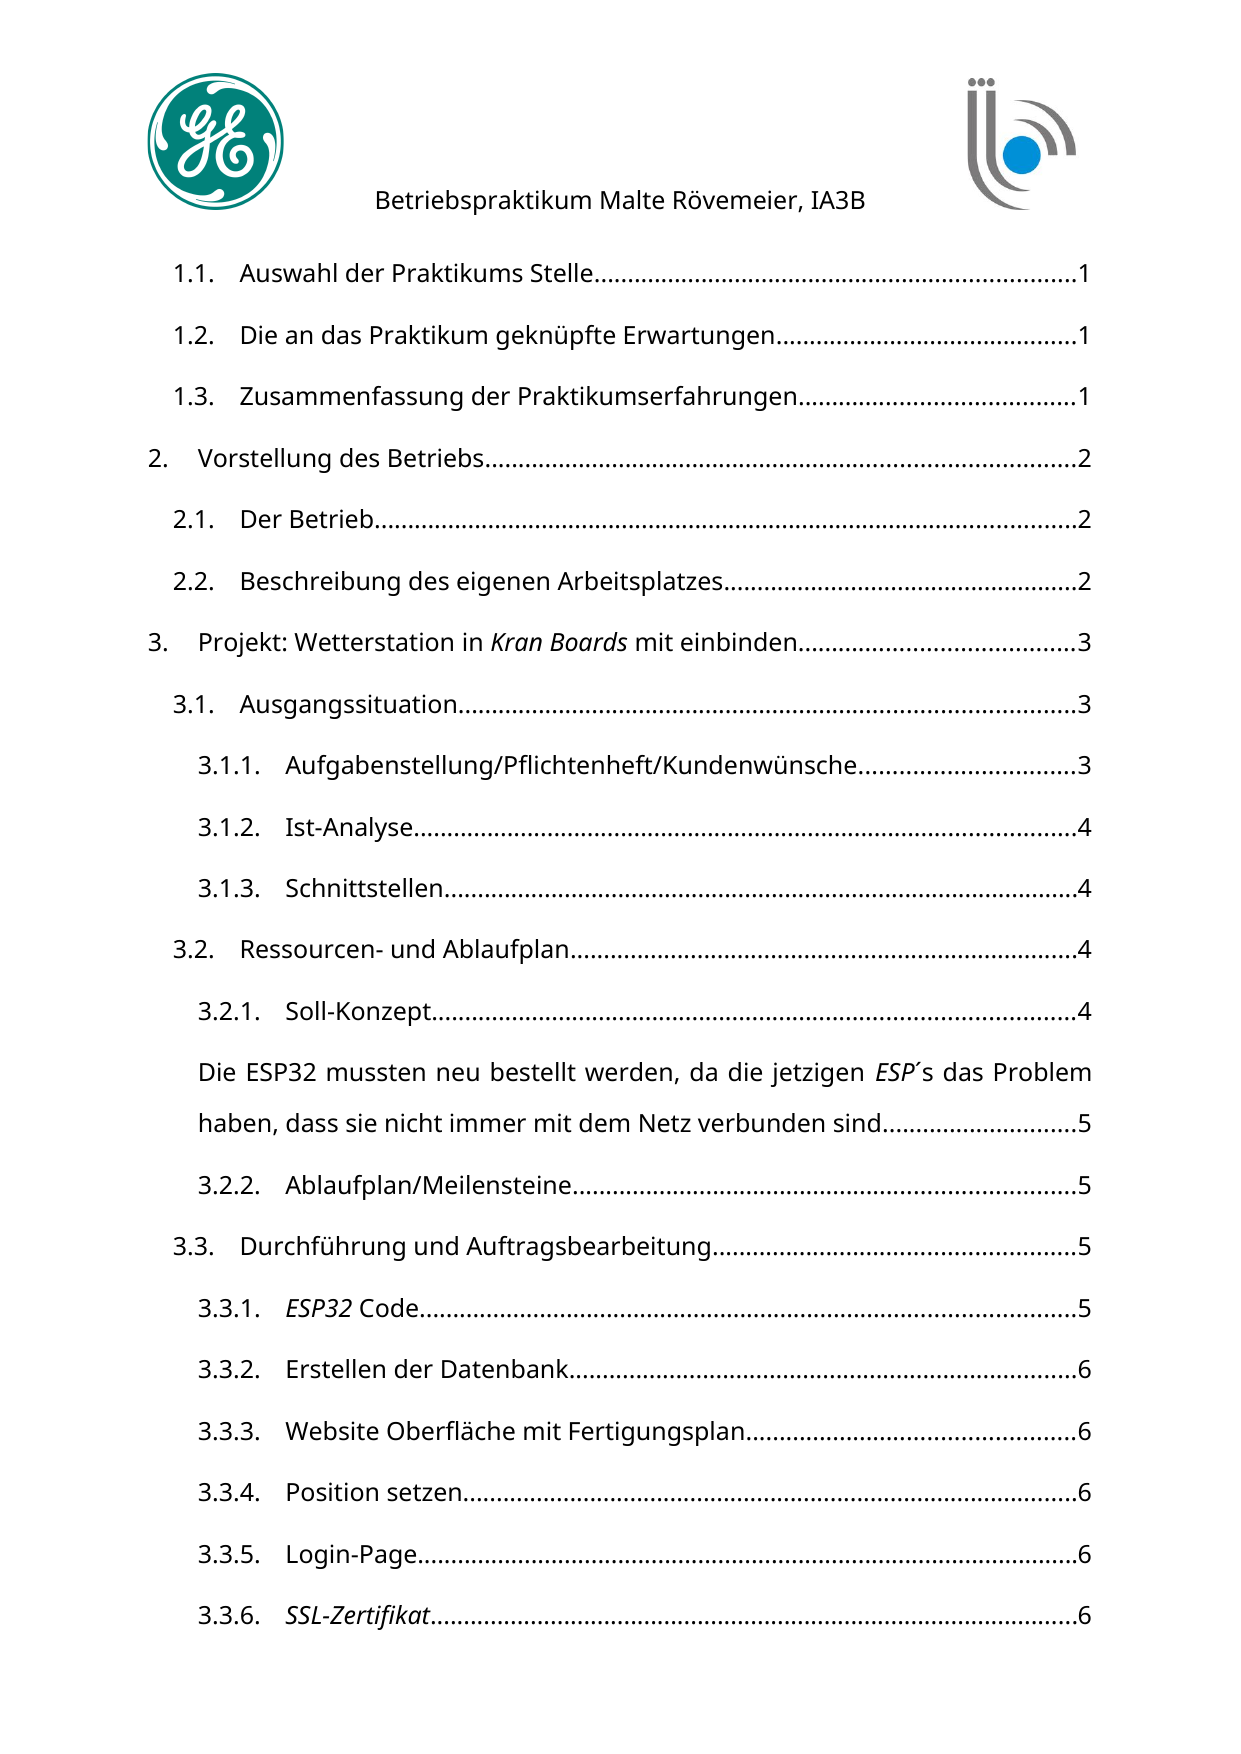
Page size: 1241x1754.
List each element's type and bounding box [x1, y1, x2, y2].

picture [147, 73, 284, 210]
picture [967, 78, 1093, 210]
